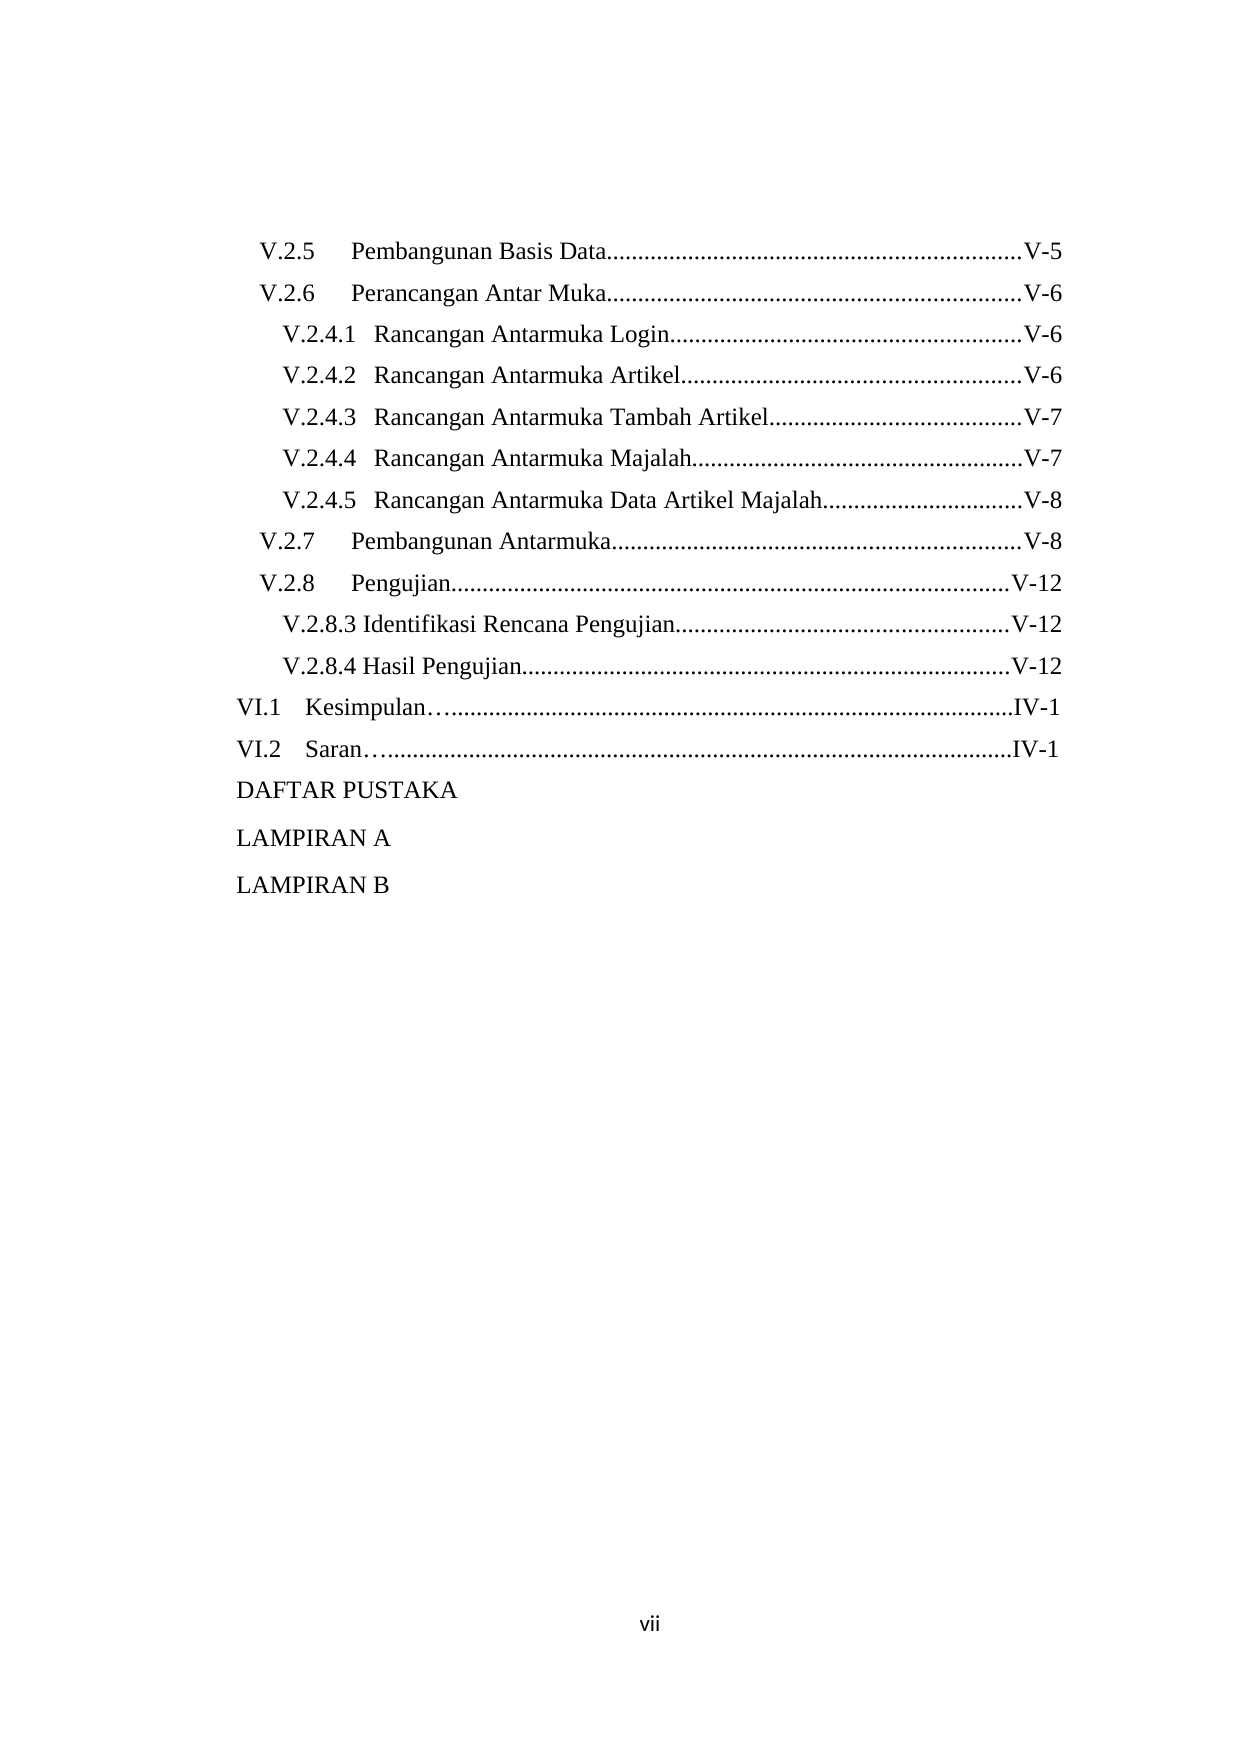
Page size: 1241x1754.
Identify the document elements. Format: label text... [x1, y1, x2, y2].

text V.2.4.3 Rancangan Antarmuka Tambah Artikel V-7 [282, 402, 1063, 431]
text V.2.4.4 Rancangan Antarmuka Majalah V-7 [282, 443, 1063, 472]
text V.2.8.3 Identifikasi Rencana Pengujian V-12 [282, 609, 1063, 638]
text V.2.4.1 Rancangan Antarmuka Login V-6 [282, 319, 1063, 348]
text V.2.7 Pembangunan Antarmuka V-8 [259, 526, 1063, 555]
text V.2.8 Pengujian V-12 [259, 568, 1063, 597]
text V.2.5 Pembangunan Basis Data V-5 [259, 236, 1063, 265]
text V.2.4.2 Rancangan Antarmuka Artikel V-6 [282, 361, 1063, 389]
text V.2.8.4 Hasil Pengujian V-12 [282, 651, 1063, 679]
text VI.2 Saran…....................................................................................................IV-1 [236, 734, 1063, 762]
text LAMPIRAN A [236, 823, 1063, 852]
text LAMPIRAN B [236, 871, 1063, 899]
text VI.1 Kesimpulan…..........................................................................................IV-1 [236, 692, 1063, 721]
text V.2.6 Perancangan Antar Muka V-6 [259, 278, 1063, 306]
text V.2.4.5 Rancangan Antarmuka Data Artikel Majalah V-8 [282, 485, 1063, 514]
text DAFTAR PUSTAKA [236, 775, 1063, 804]
